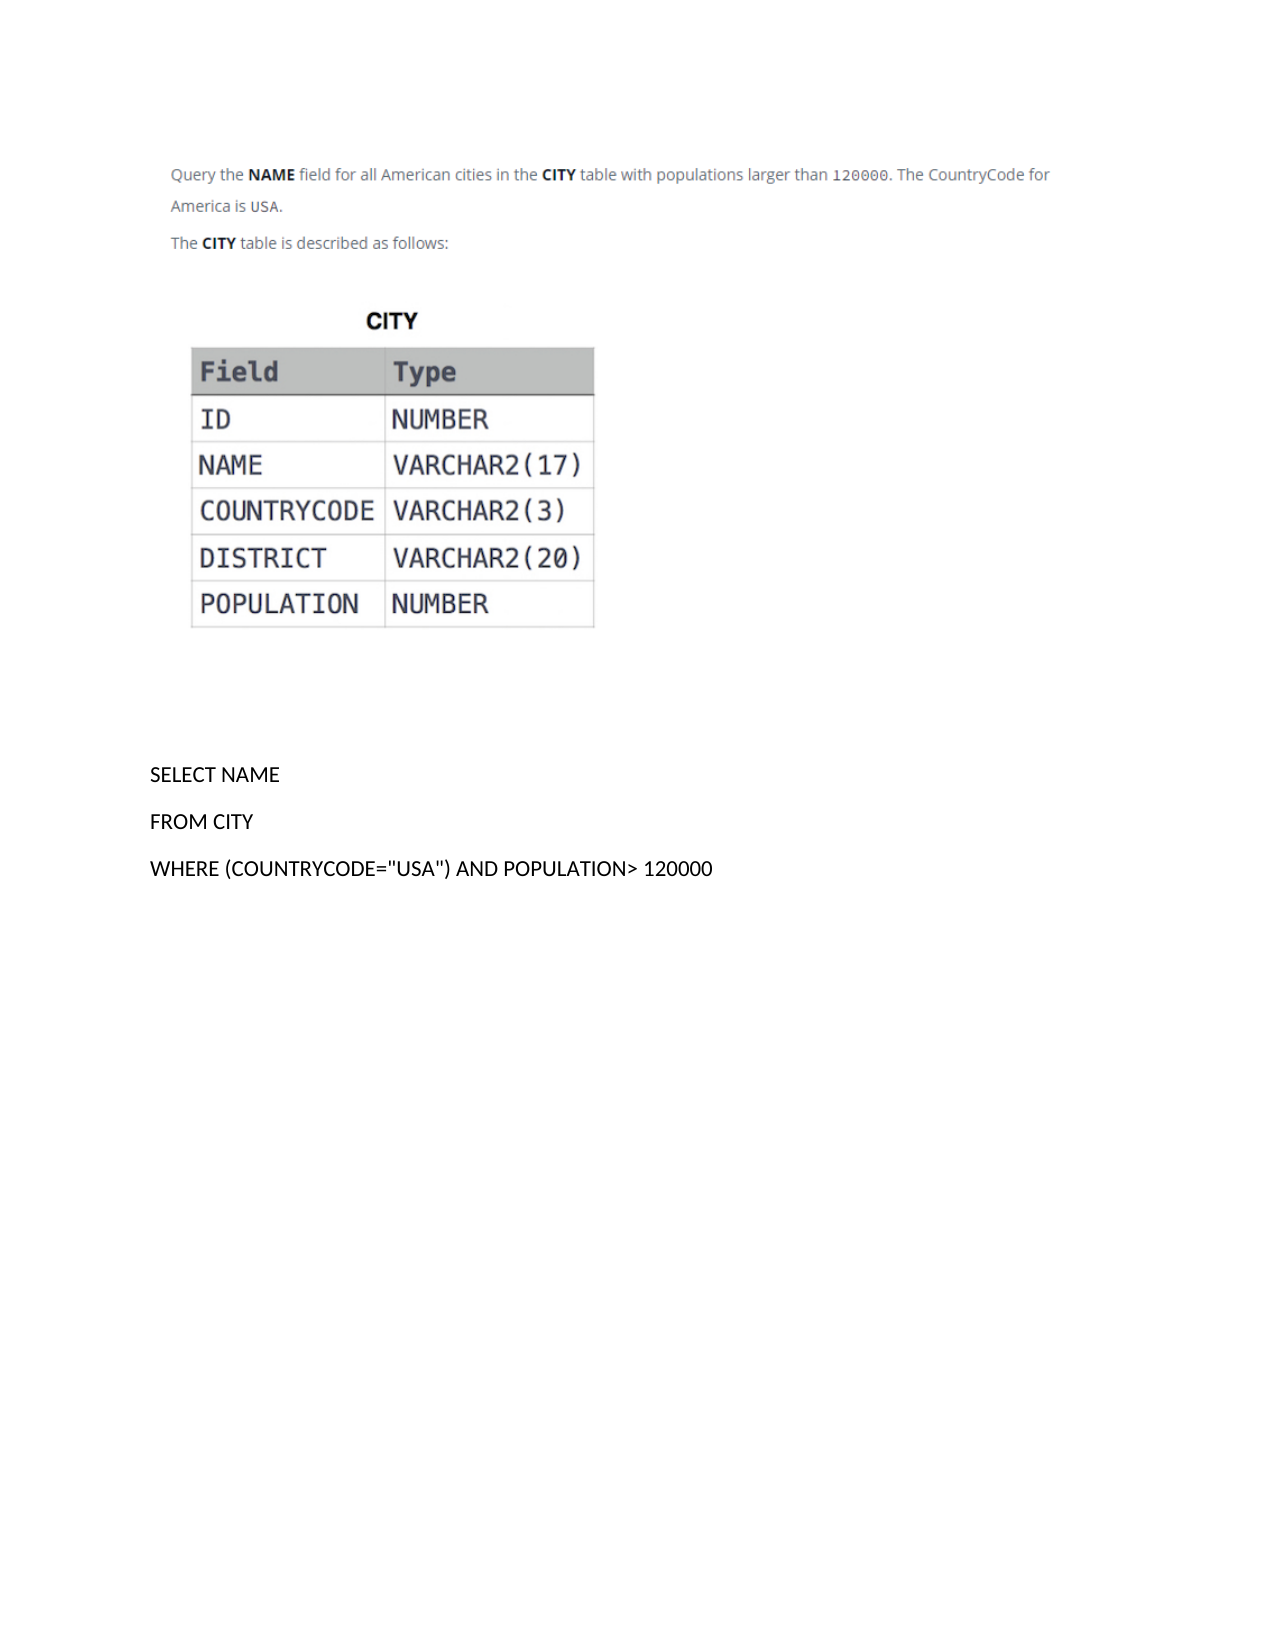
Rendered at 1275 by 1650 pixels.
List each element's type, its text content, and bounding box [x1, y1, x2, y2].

text WHERE (COUNTRYCODE="USA") AND POPULATION> 120000 [150, 854, 1125, 882]
picture [150, 150, 1125, 695]
text FROM CITY [150, 807, 1125, 835]
text SELECT NAME [150, 760, 1125, 788]
